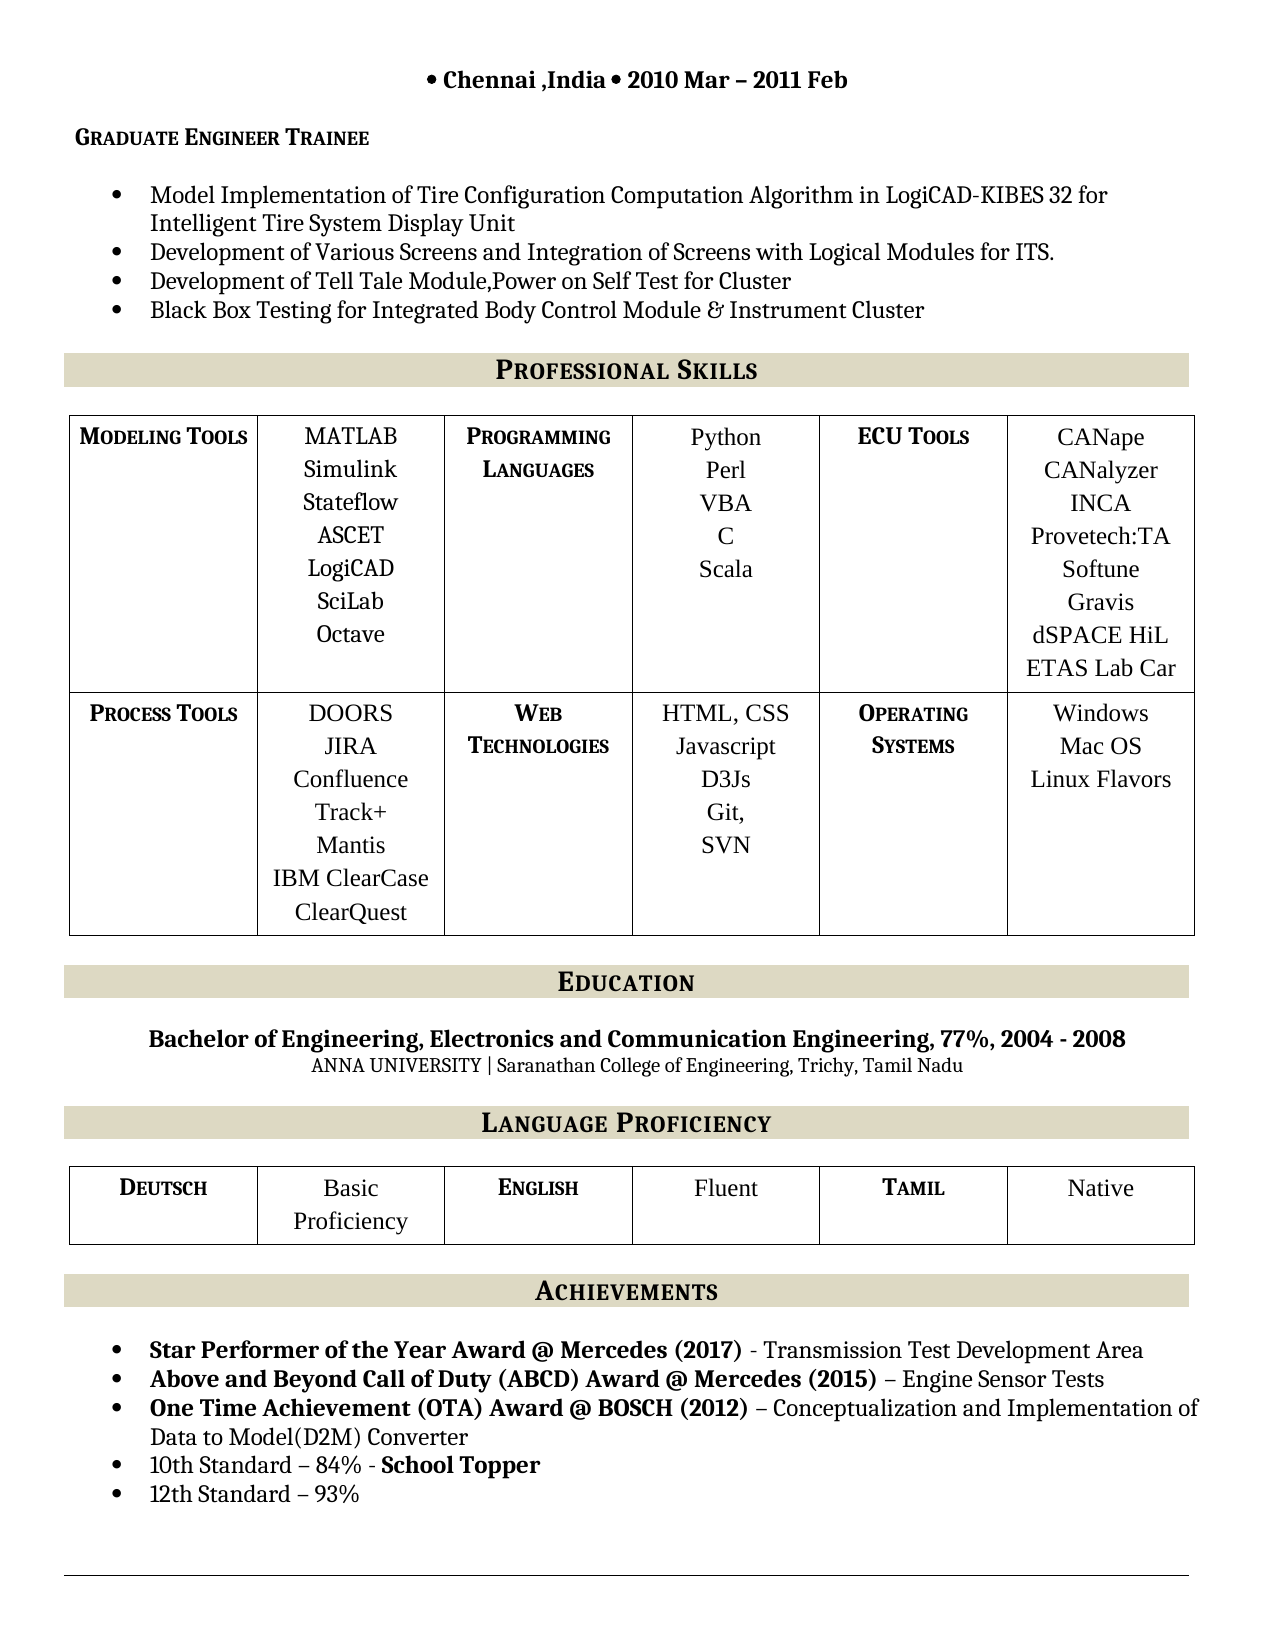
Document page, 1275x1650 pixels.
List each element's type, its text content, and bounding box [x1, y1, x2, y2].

text  Chennai ,India  2010 Mar – 2011 Feb [75, 66, 1200, 94]
text Bachelor of Engineering, Electronics and Communication Engineering, 77%, 2004 - 2008 [75, 1024, 1200, 1053]
table_header Fluent [633, 1167, 819, 1244]
table_header MATLAB Simulink Stateflow ASCET LogiCAD SciLab Octave [258, 416, 444, 692]
table_cell HTML, CSS Javascript D3Js Git, SVN [633, 693, 819, 935]
table_header ECU Tools [820, 416, 1007, 692]
list One Time Achievement (OTA) Award @ BOSCH (2012) – Conceptualization and Implementation of Data to Model(D2M) Converter [112, 1394, 1200, 1451]
list 12th Standard – 93% [112, 1480, 1200, 1509]
table_cell Process Tools [70, 693, 257, 935]
text ANNA UNIVERSITY | Saranathan College of Engineering, Trichy, Tamil Nadu [75, 1053, 1200, 1077]
table_cell Operating Systems [820, 693, 1007, 935]
table_header Professional Skills [64, 353, 1189, 387]
table_cell Windows Mac OS Linux Flavors [1008, 693, 1194, 935]
list Development of Tell Tale Module,Power on Self Test for Cluster [112, 267, 1200, 296]
table_header CANape CANalyzer INCA Provetech:TA Softune Gravis dSPACE HiL ETAS Lab Car [1008, 416, 1194, 692]
table_header Tamil [820, 1167, 1007, 1244]
list Star Performer of the Year Award @ Mercedes (2017) - Transmission Test Development Area [112, 1336, 1200, 1365]
table_header Basic Proficiency [258, 1167, 444, 1244]
table_header Education [64, 965, 1189, 998]
list Model Implementation of Tire Configuration Computation Algorithm in LogiCAD-KIBES 32 for Intelligent Tire System Display Unit [112, 181, 1200, 238]
table_header Deutsch [70, 1167, 257, 1244]
table_cell DOORS JIRA Confluence Track+ Mantis IBM ClearCase ClearQuest [258, 693, 444, 935]
table_header Achievements [64, 1274, 1189, 1307]
table_header Language Proficiency [64, 1106, 1189, 1139]
list 10th Standard – 84% - School Topper [112, 1451, 1200, 1480]
list Black Box Testing for Integrated Body Control Module & Instrument Cluster [112, 296, 1200, 324]
table_header Native [1008, 1167, 1194, 1244]
table_header English [445, 1167, 632, 1244]
table_header Programming Languages [445, 416, 632, 692]
table_header Modeling Tools [70, 416, 257, 692]
list Development of Various Screens and Integration of Screens with Logical Modules for ITS. [112, 238, 1200, 267]
text Graduate Engineer Trainee [75, 123, 1200, 152]
list Above and Beyond Call of Duty (ABCD) Award @ Mercedes (2015) – Engine Sensor Tests [112, 1365, 1200, 1394]
table_cell Web Technologies [445, 693, 632, 935]
table_header Python Perl VBA C Scala [633, 416, 819, 692]
